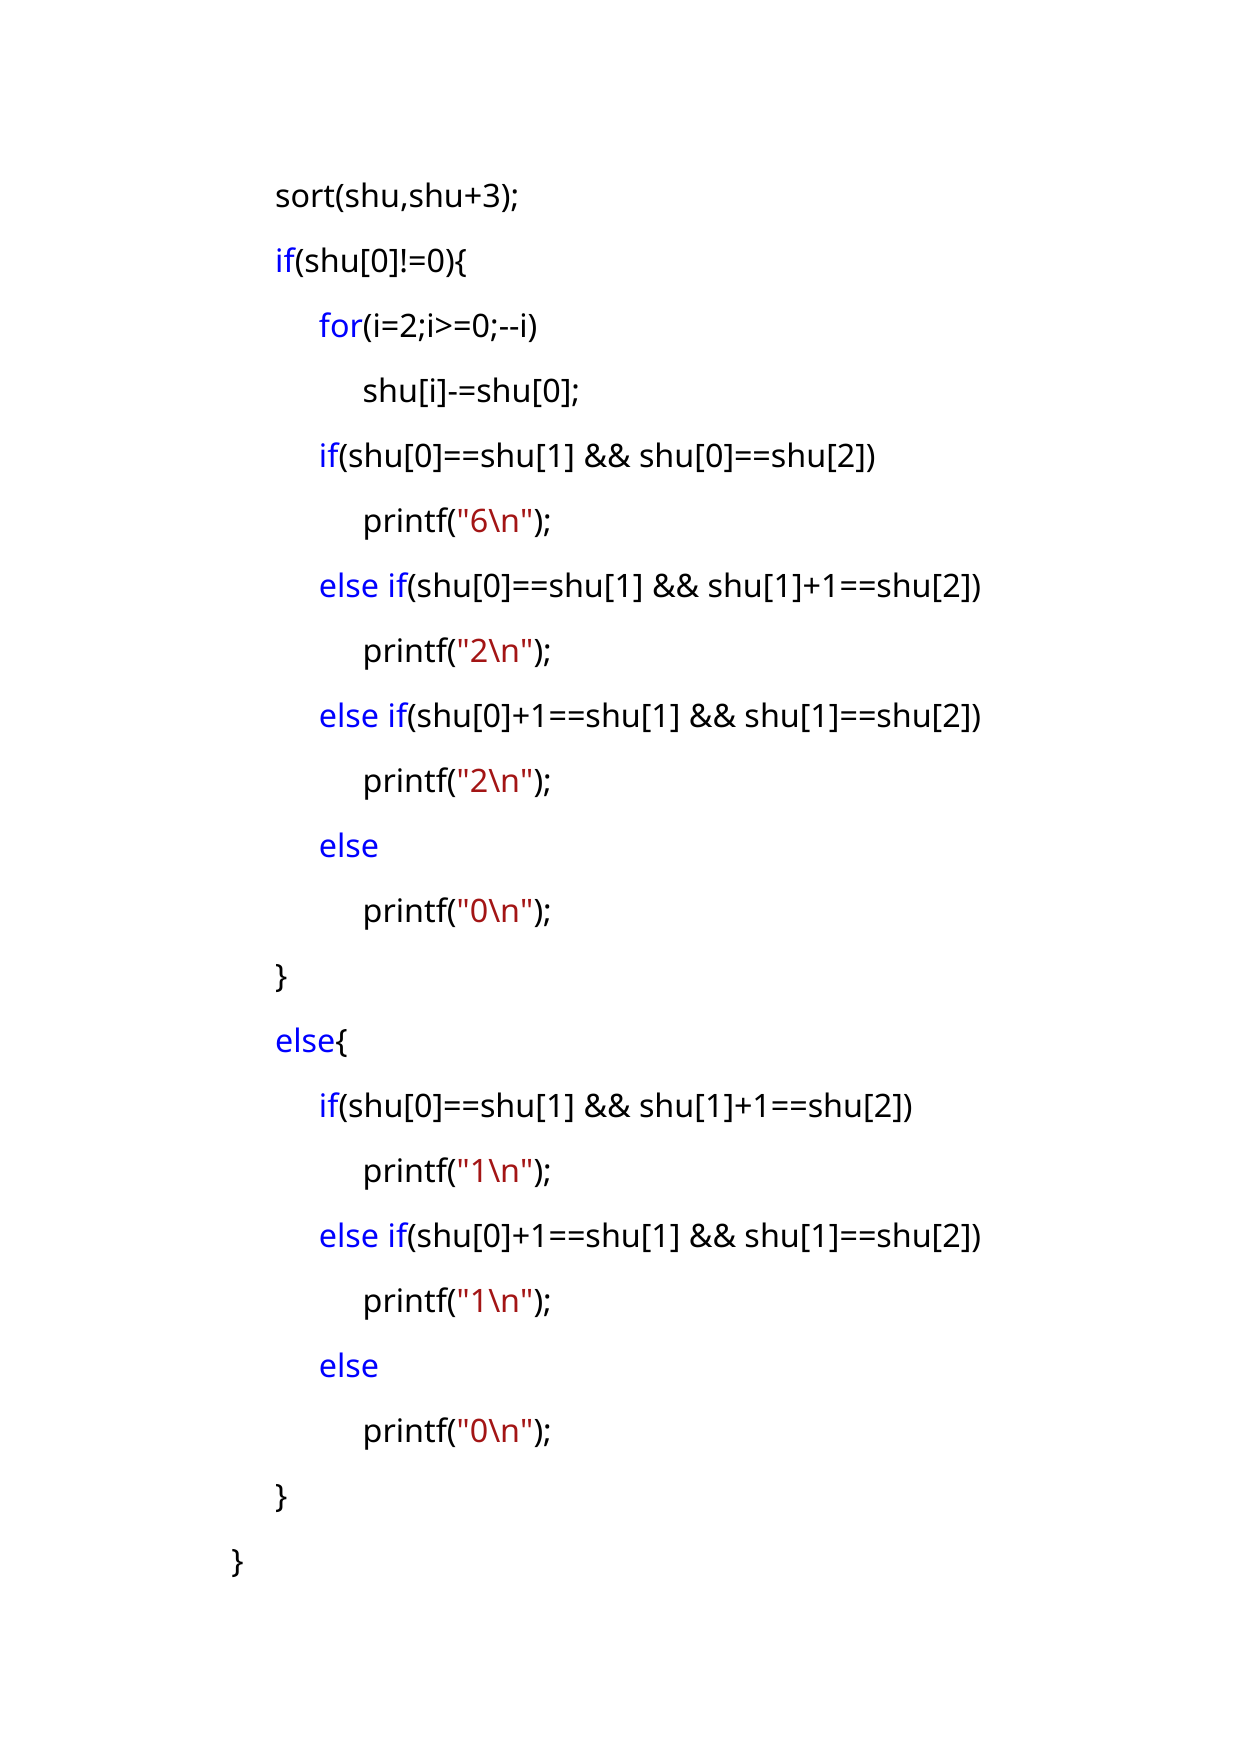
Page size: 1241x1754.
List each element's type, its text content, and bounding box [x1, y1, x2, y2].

text else if(shu[0]+1==shu[1] && shu[1]==shu[2]) [187, 682, 1053, 747]
text printf("6\n"); [187, 487, 1053, 552]
text if(shu[0]!=0){ [187, 227, 1053, 292]
text else{ [187, 1007, 1053, 1072]
text printf("2\n"); [187, 617, 1053, 682]
text printf("1\n"); [187, 1267, 1053, 1332]
text else if(shu[0]==shu[1] && shu[1]+1==shu[2]) [187, 552, 1053, 617]
text } [187, 942, 1053, 1007]
text if(shu[0]==shu[1] && shu[1]+1==shu[2]) [187, 1072, 1053, 1137]
text printf("1\n"); [187, 1137, 1053, 1202]
text sort(shu,shu+3); [187, 162, 1053, 227]
text printf("0\n"); [187, 1397, 1053, 1462]
text shu[i]-=shu[0]; [187, 357, 1053, 422]
text printf("2\n"); [187, 747, 1053, 812]
text else if(shu[0]+1==shu[1] && shu[1]==shu[2]) [187, 1202, 1053, 1267]
text } [187, 1527, 1053, 1592]
text else [187, 1332, 1053, 1397]
text } [187, 1462, 1053, 1527]
text else [187, 812, 1053, 877]
text printf("0\n"); [187, 877, 1053, 942]
text for(i=2;i>=0;--i) [187, 292, 1053, 357]
text if(shu[0]==shu[1] && shu[0]==shu[2]) [187, 422, 1053, 487]
